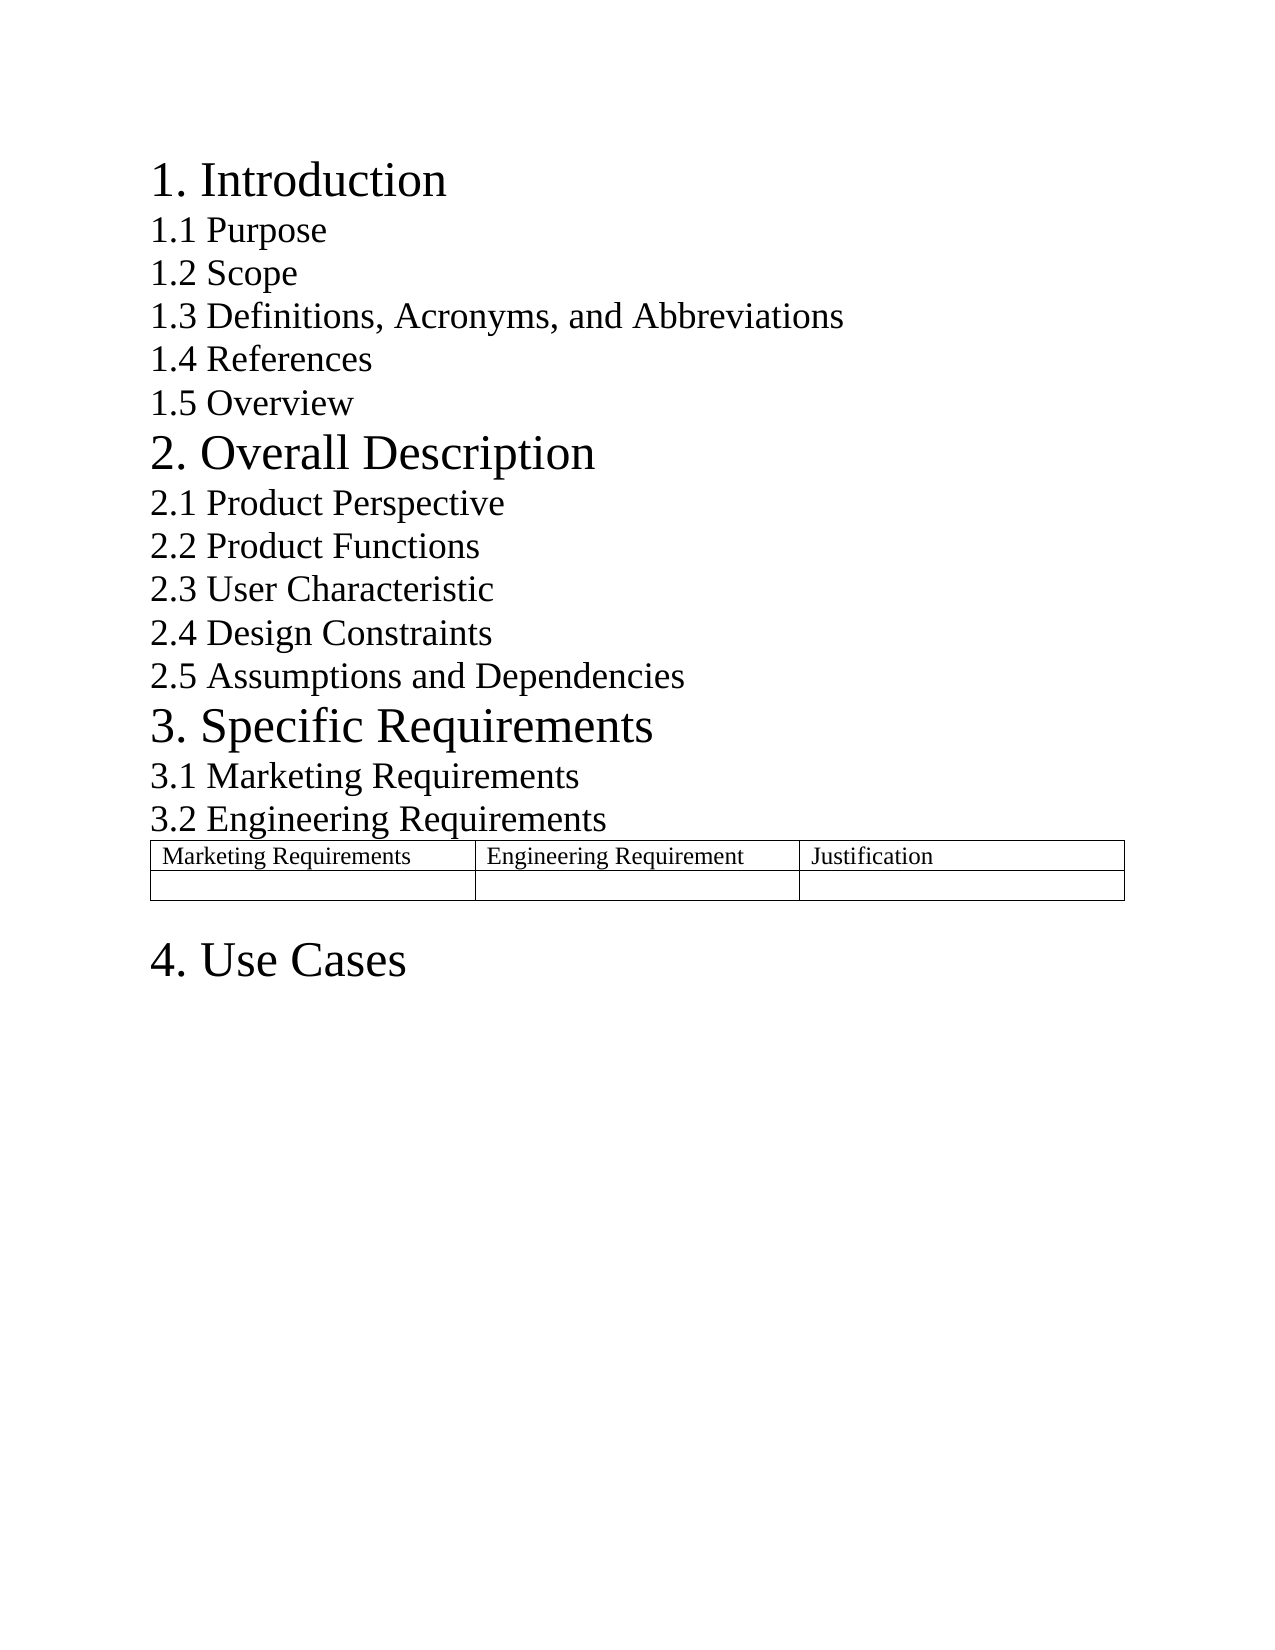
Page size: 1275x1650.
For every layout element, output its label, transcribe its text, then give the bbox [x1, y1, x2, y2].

subtitle 1. Introduction [150, 150, 1125, 207]
table_cell [800, 871, 1124, 899]
table_header Engineering Requirement [476, 841, 799, 870]
subtitle 1.4 References [150, 337, 1125, 380]
subtitle 2.2 Product Functions [150, 524, 1125, 567]
table_header Marketing Requirements [151, 841, 475, 870]
subtitle 2.1 Product Perspective [150, 481, 1125, 524]
subtitle 1.2 Scope [150, 251, 1125, 294]
subtitle 1.5 Overview [150, 380, 1125, 423]
subtitle 1.1 Purpose [150, 207, 1125, 251]
subtitle 2. Overall Description [150, 423, 1125, 481]
table_cell [476, 871, 799, 899]
subtitle 2.4 Design Constraints [150, 610, 1125, 653]
subtitle 3. Specific Requirements [150, 696, 1125, 754]
table_header Justification [800, 841, 1124, 870]
subtitle 3.2 Engineering Requirements [150, 797, 1125, 840]
subtitle 3.1 Marketing Requirements [150, 754, 1125, 797]
subtitle 4. Use Cases [150, 929, 1125, 987]
subtitle 2.5 Assumptions and Dependencies [150, 653, 1125, 696]
subtitle 2.3 User Characteristic [150, 567, 1125, 610]
table_cell [151, 871, 475, 899]
subtitle 1.3 Definitions, Acronyms, and Abbreviations [150, 294, 1125, 337]
